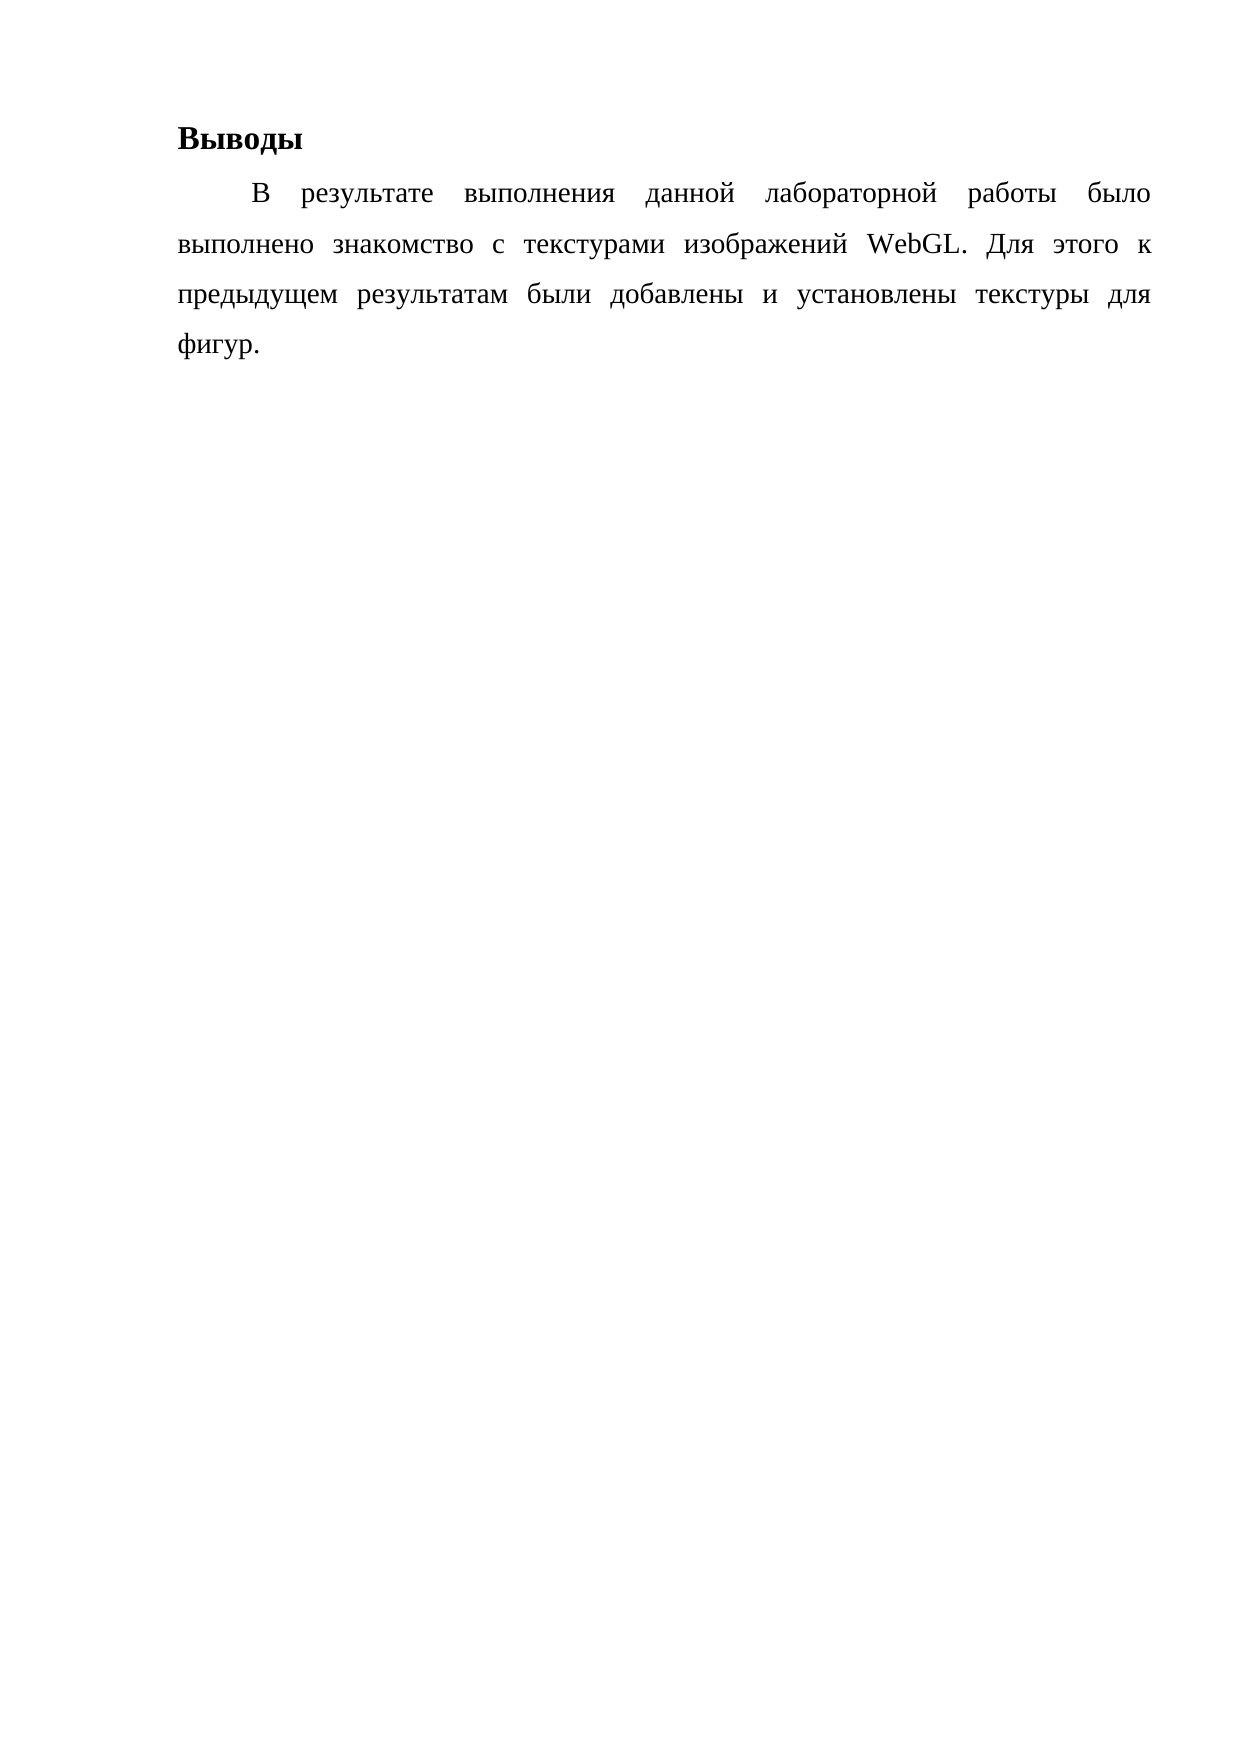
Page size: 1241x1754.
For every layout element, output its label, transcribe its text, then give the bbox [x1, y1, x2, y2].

text Выводы [177, 118, 1152, 156]
text В результате выполнения данной лабораторной работы было выполнено знакомство с текстурами изображений WebGL. Для этого к предыдущем результатам были добавлены и установлены текстуры для фигур. [177, 176, 1152, 360]
